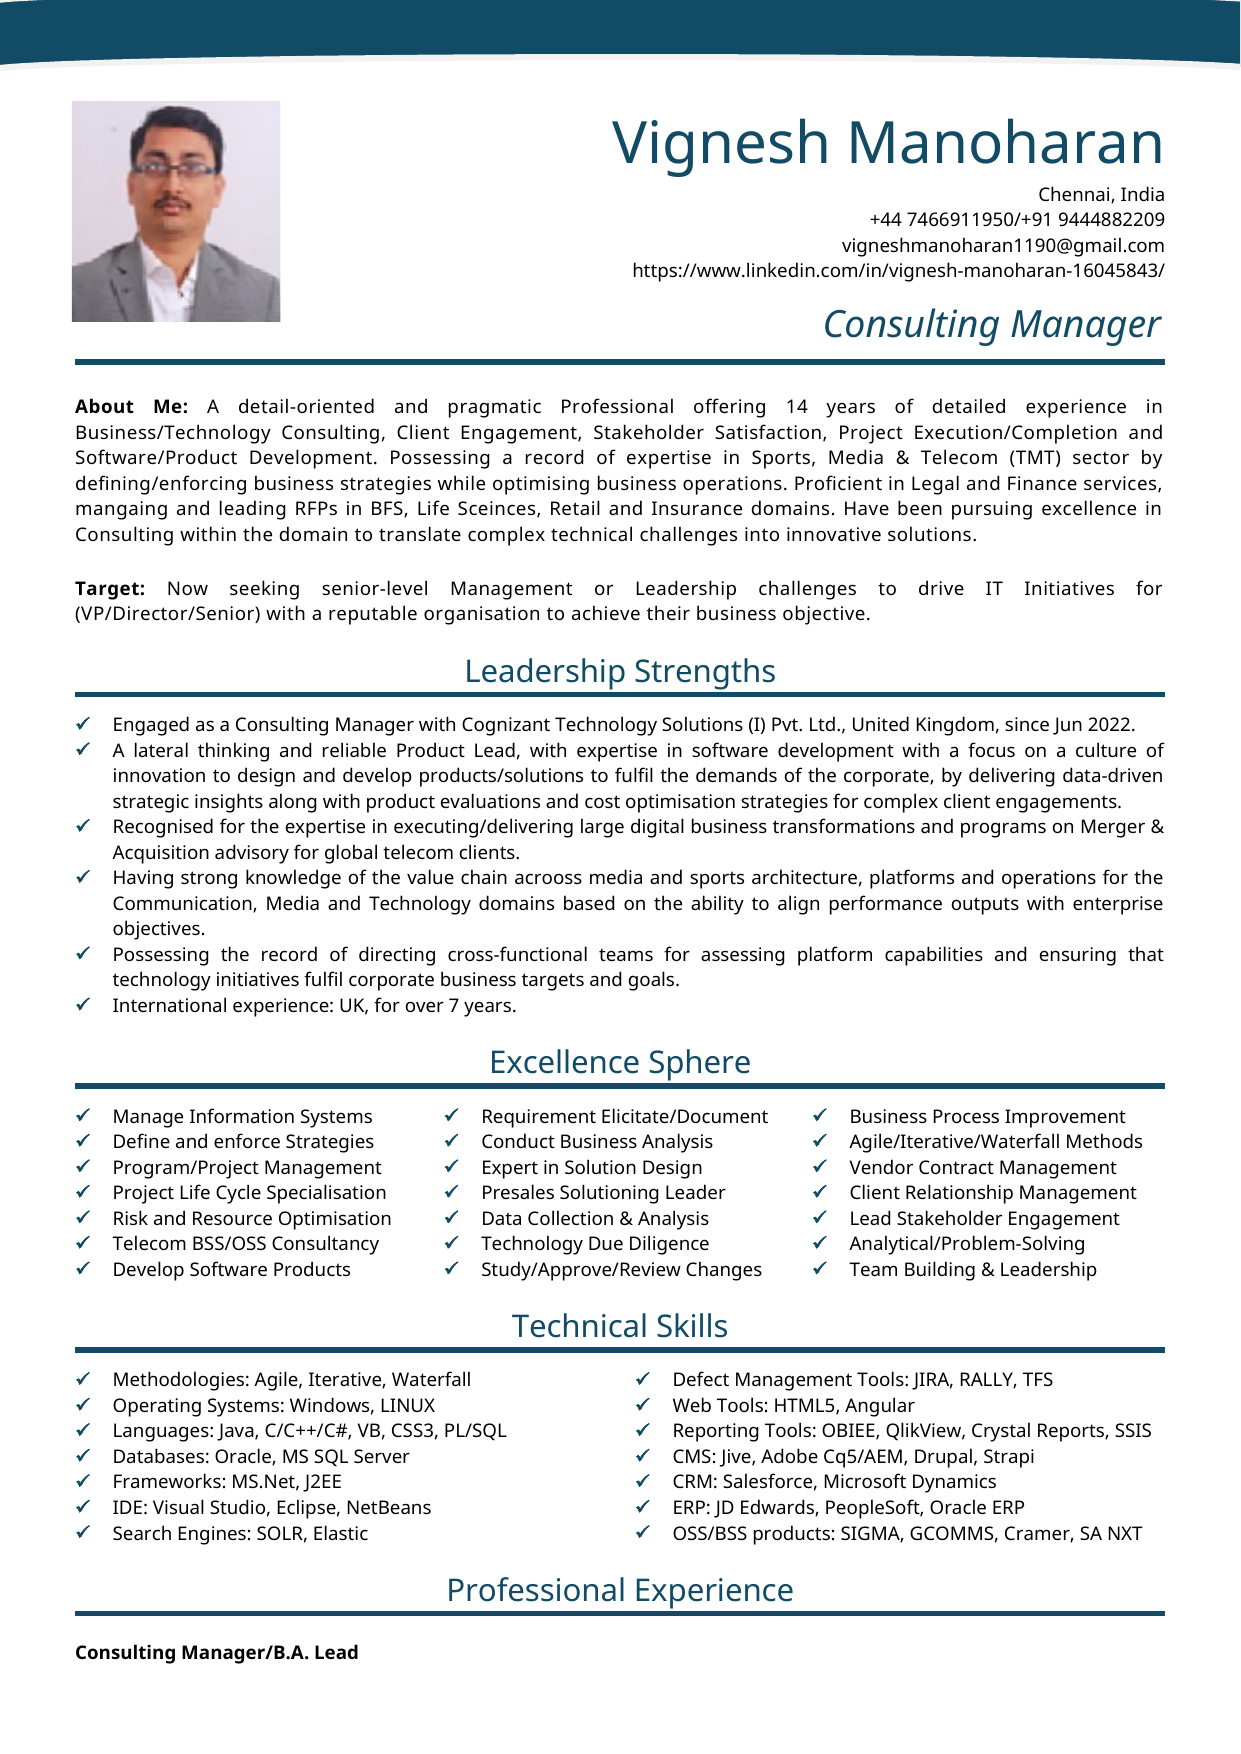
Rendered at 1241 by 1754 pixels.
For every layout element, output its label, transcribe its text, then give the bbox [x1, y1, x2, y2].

list Technology Due Diligence [443, 1231, 797, 1256]
list ERP: JD Edwards, PeopleSoft, Oracle ERP [635, 1494, 1165, 1520]
list OSS/BSS products: SIGMA, GCOMMS, Cramer, SA NXT [635, 1520, 1165, 1545]
list Requirement Elicitate/Document [443, 1103, 797, 1128]
list Risk and Resource Optimisation [75, 1205, 428, 1231]
list International experience: UK, for over 7 years. [75, 992, 1165, 1018]
list Define and enforce Strategies [75, 1128, 428, 1154]
list Languages: Java, C/C++/C#, VB, CSS3, PL/SQL [75, 1418, 605, 1443]
list Client Relationship Management [812, 1179, 1165, 1205]
list Methodologies: Agile, Iterative, Waterfall [75, 1367, 605, 1392]
text Professional Experience [75, 1568, 1165, 1611]
list Search Engines: SOLR, Elastic [75, 1520, 605, 1545]
text About Me: A detail-oriented and pragmatic Professional offering 14 years of detailed experience in Business/Technology Consulting, Client Engagement, Stakeholder Satisfaction, Project Execution/Completion and Software/Product Development. Possessing a record of expertise in Sports, Media & Telecom (TMT) sector by defining/enforcing business strategies while optimising business operations. Proficient in Legal and Finance services, mangaing and leading RFPs in BFS, Life Sceinces, Retail and Insurance domains. Have been pursuing excellence in Consulting within the domain to translate complex technical challenges into innovative solutions. [75, 394, 1165, 547]
list Business Process Improvement [812, 1103, 1165, 1128]
list Manage Information Systems [75, 1103, 428, 1128]
list Develop Software Products [75, 1256, 428, 1282]
list IDE: Visual Studio, Eclipse, NetBeans [75, 1494, 605, 1520]
text Vignesh Manoharan [281, 101, 1165, 181]
text Excellence Sphere [75, 1040, 1165, 1083]
list Study/Approve/Review Changes [443, 1256, 797, 1282]
text Target: Now seeking senior-level Management or Leadership challenges to drive IT Initiatives for (VP/Director/Senior) with a reputable organisation to achieve their business objective. [75, 575, 1165, 626]
list Project Life Cycle Specialisation [75, 1179, 428, 1205]
text Leadership Strengths [75, 649, 1165, 692]
list Agile/Iterative/Waterfall Methods [812, 1128, 1165, 1154]
list Operating Systems: Windows, LINUX [75, 1392, 605, 1418]
list Analytical/Problem-Solving [812, 1231, 1165, 1256]
text Consulting Manager/B.A. Lead [75, 1639, 1165, 1665]
list Possessing the record of directing cross-functional teams for assessing platform capabilities and ensuring that technology initiatives fulfil corporate business targets and goals. [75, 941, 1165, 992]
list Lead Stakeholder Engagement [812, 1205, 1165, 1231]
list Defect Management Tools: JIRA, RALLY, TFS [635, 1367, 1165, 1392]
picture [71, 101, 281, 322]
list Data Collection & Analysis [443, 1205, 797, 1231]
list Frameworks: MS.Net, J2EE [75, 1469, 605, 1494]
list Telecom BSS/OSS Consultancy [75, 1231, 428, 1256]
list Databases: Oracle, MS SQL Server [75, 1443, 605, 1469]
list Presales Solutioning Leader [443, 1179, 797, 1205]
text vigneshmanoharan1190@gmail.com [281, 232, 1165, 257]
text https://www.linkedin.com/in/vignesh-manoharan-16045843/ [281, 257, 1165, 283]
list Vendor Contract Management [812, 1154, 1165, 1179]
list Having strong knowledge of the value chain acrooss media and sports architecture, platforms and operations for the Communication, Media and Technology domains based on the ability to align performance outputs with enterprise objectives. [75, 864, 1165, 941]
text +44 7466911950/+91 9444882209 [281, 206, 1165, 232]
text Technical Skills [75, 1304, 1165, 1347]
list Conduct Business Analysis [443, 1128, 797, 1154]
list A lateral thinking and reliable Product Lead, with expertise in software development with a focus on a culture of innovation to design and develop products/solutions to fulfil the demands of the corporate, by delivering data-driven strategic insights along with product evaluations and cost optimisation strategies for complex client engagements. [75, 737, 1165, 813]
list CRM: Salesforce, Microsoft Dynamics [635, 1469, 1165, 1494]
list Team Building & Leadership [812, 1256, 1165, 1282]
list Program/Project Management [75, 1154, 428, 1179]
list Recognised for the expertise in executing/delivering large digital business transformations and programs on Merger & Acquisition advisory for global telecom clients. [75, 813, 1165, 864]
list Web Tools: HTML5, Angular [635, 1392, 1165, 1418]
text Consulting Manager [75, 297, 1165, 348]
list Reporting Tools: OBIEE, QlikView, Crystal Reports, SSIS [635, 1418, 1165, 1443]
list Engaged as a Consulting Manager with Cognizant Technology Solutions (I) Pvt. Ltd., United Kingdom, since Jun 2022. [75, 711, 1165, 737]
list Expert in Solution Design [443, 1154, 797, 1179]
list CMS: Jive, Adobe Cq5/AEM, Drupal, Strapi [635, 1443, 1165, 1469]
text Chennai, India [281, 181, 1165, 206]
